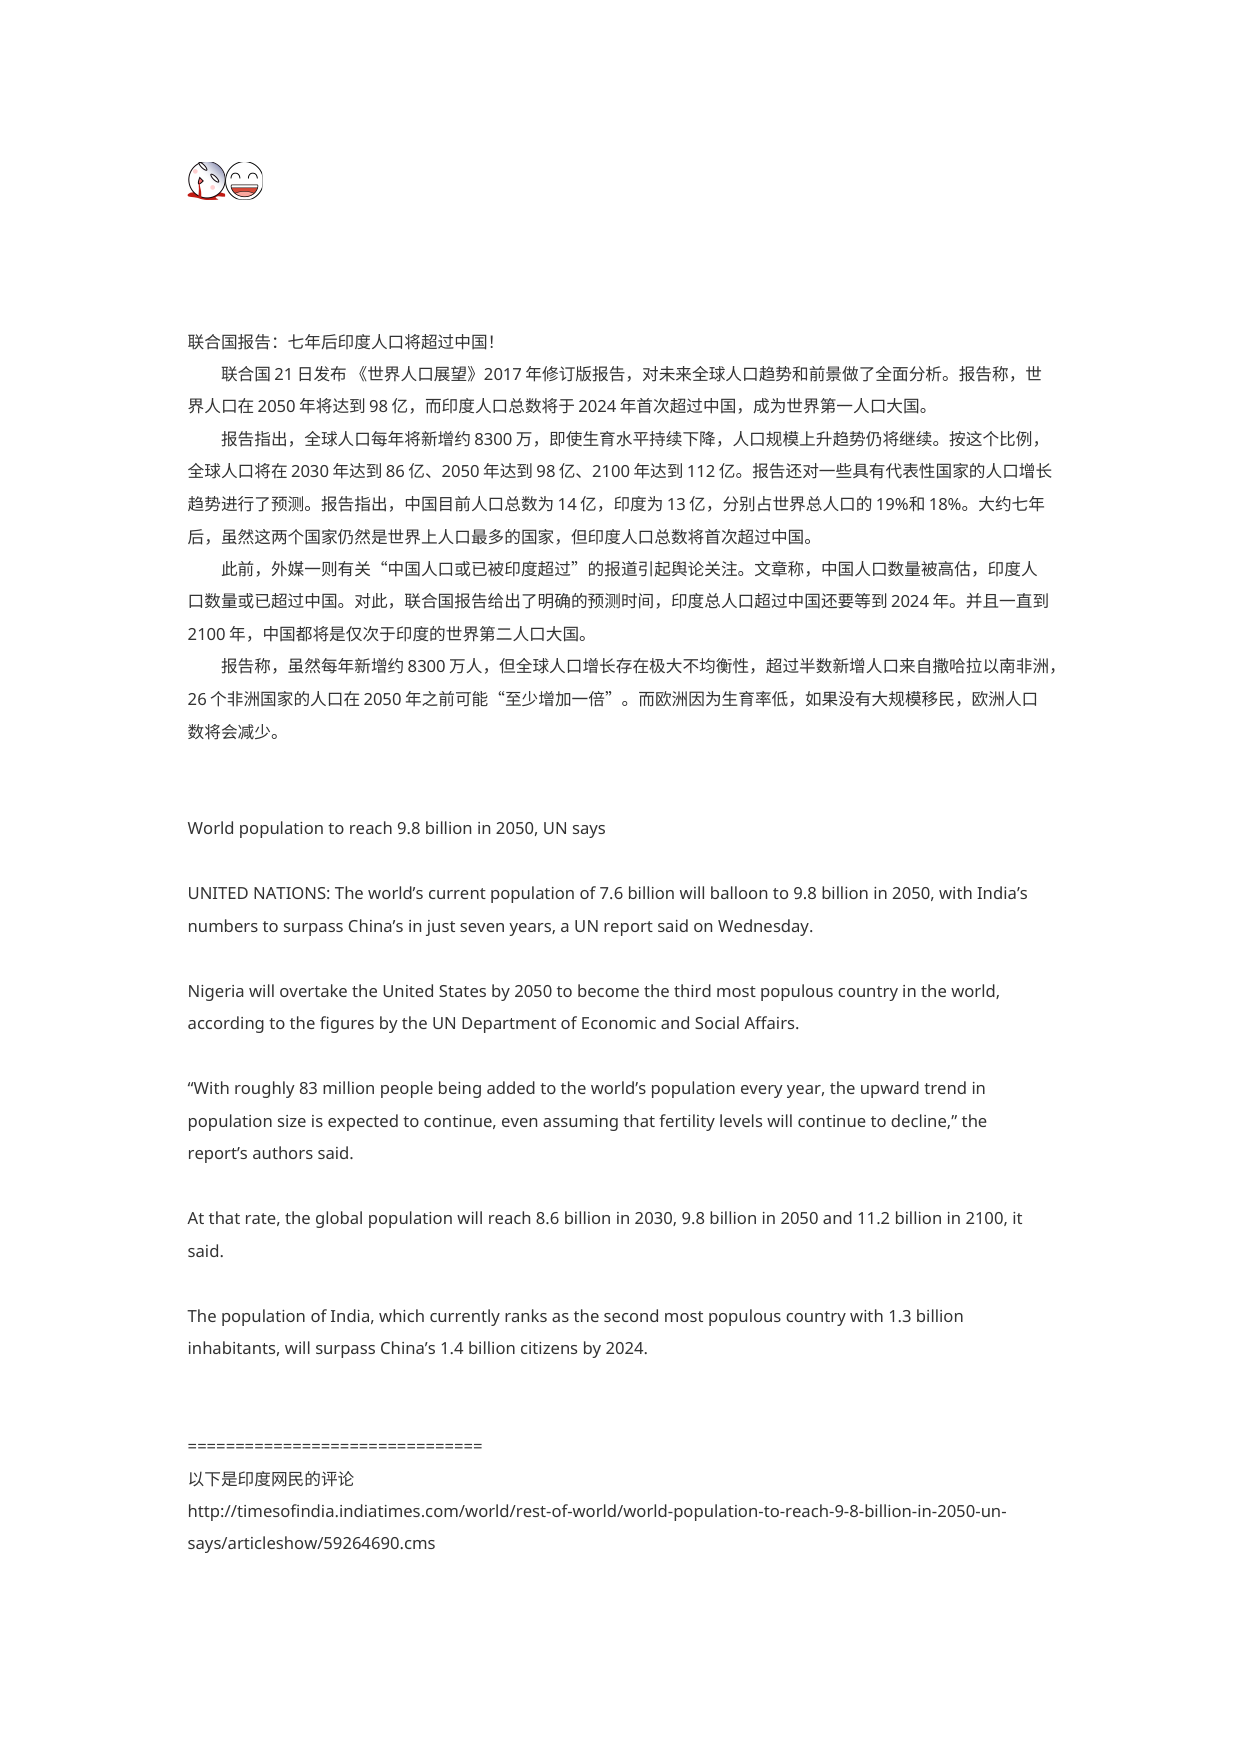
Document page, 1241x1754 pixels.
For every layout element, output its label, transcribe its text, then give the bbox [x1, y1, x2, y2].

text 报告指出，全球人口每年将新增约8300万，即使生育水平持续下降，人口规模上升趋势仍将继续。按这个比例，全球人口将在2030年达到86亿、2050年达到98亿、2100年达到112亿。报告还对一些具有代表性国家的人口增长趋势进行了预测。报告指出，中国目前人口总数为14亿，印度为13亿，分别占世界总人口的19%和18%。大约七年后，虽然这两个国家仍然是世界上人口最多的国家，但印度人口总数将首次超过中国。 [187, 422, 1053, 552]
text =============================== [187, 1429, 1053, 1462]
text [187, 162, 1053, 227]
text “With roughly 83 million people being added to the world’s population every year, the upward trend in population size is expected to continue, even assuming that fertility levels will continue to decline,” the report’s authors said. [187, 1072, 1053, 1169]
text Nigeria will overtake the United States by 2050 to become the third most populous country in the world, according to the figures by the UN Department of Economic and Social Affairs. [187, 974, 1053, 1039]
text 联合国报告：七年后印度人口将超过中国！ [187, 324, 1053, 357]
text World population to reach 9.8 billion in 2050, UN says [187, 812, 1053, 844]
text 联合国21日发布 《世界人口展望》2017年修订版报告，对未来全球人口趋势和前景做了全面分析。报告称，世界人口在2050年将达到98亿，而印度人口总数将于2024年首次超过中国，成为世界第一人口大国。 [187, 357, 1053, 422]
text UNITED NATIONS: The world’s current population of 7.6 billion will balloon to 9.8 billion in 2050, with India’s numbers to surpass China’s in just seven years, a UN report said on Wednesday. [187, 877, 1053, 942]
text 以下是印度网民的评论 [187, 1462, 1053, 1494]
text At that rate, the global population will reach 8.6 billion in 2030, 9.8 billion in 2050 and 11.2 billion in 2100, it said. [187, 1202, 1053, 1267]
picture [187, 162, 263, 200]
text 报告称，虽然每年新增约8300万人，但全球人口增长存在极大不均衡性，超过半数新增人口来自撒哈拉以南非洲，26个非洲国家的人口在2050年之前可能“至少增加一倍”。而欧洲因为生育率低，如果没有大规模移民，欧洲人口数将会减少。 [187, 649, 1053, 747]
text The population of India, which currently ranks as the second most populous country with 1.3 billion inhabitants, will surpass China’s 1.4 billion citizens by 2024. [187, 1299, 1053, 1364]
text http://timesofindia.indiatimes.com/world/rest-of-world/world-population-to-reach-9-8-billion-in-2050-un-says/articleshow/59264690.cms [187, 1494, 1053, 1559]
text 此前，外媒一则有关“中国人口或已被印度超过”的报道引起舆论关注。文章称，中国人口数量被高估，印度人口数量或已超过中国。对此，联合国报告给出了明确的预测时间，印度总人口超过中国还要等到2024年。并且一直到2100年，中国都将是仅次于印度的世界第二人口大国。 [187, 552, 1053, 649]
